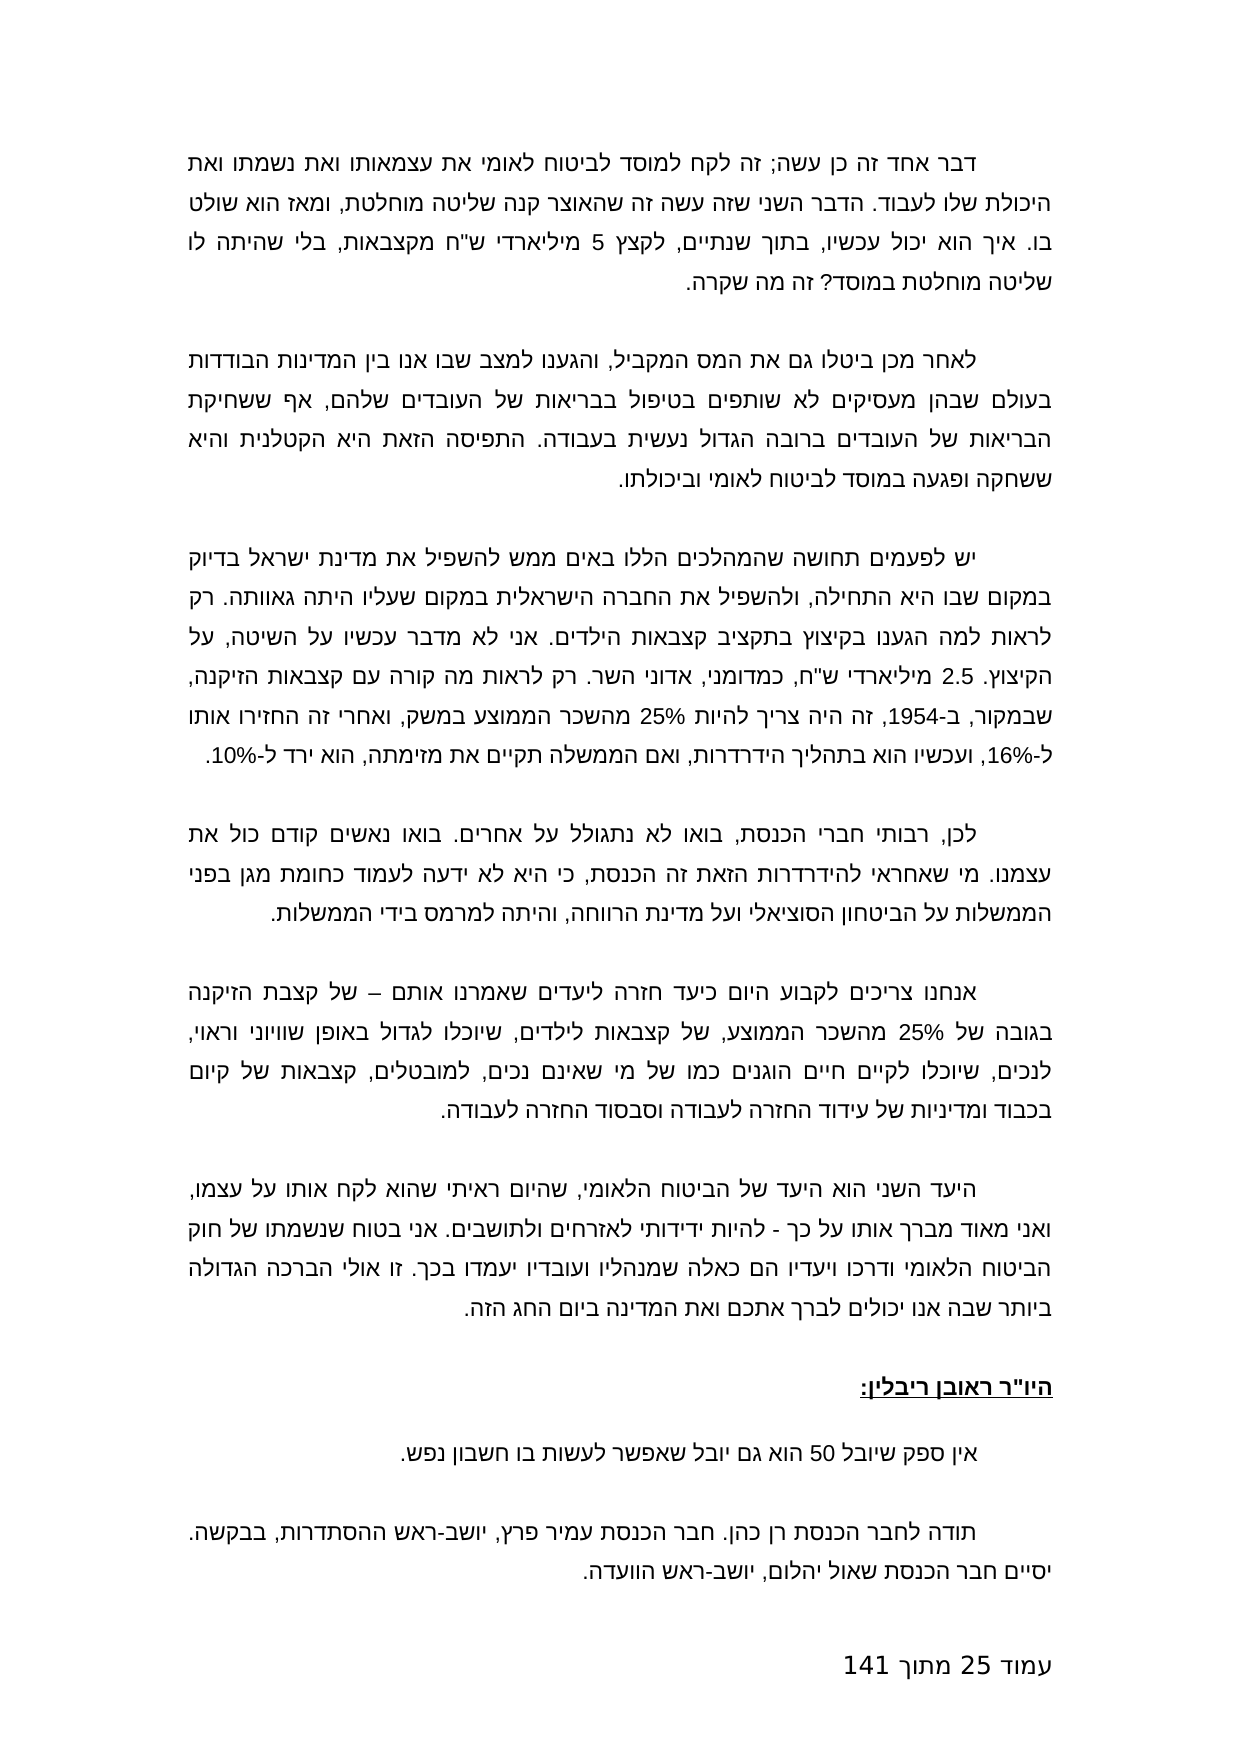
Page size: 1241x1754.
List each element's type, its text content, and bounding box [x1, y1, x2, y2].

text היו"ר ראובן ריבלין: [187, 1374, 1053, 1400]
text אין ספק שיובל 50 הוא גם יובל שאפשר לעשות בו חשבון נפש. [187, 1440, 1053, 1466]
text אנחנו צריכים לקבוע היום כיעד חזרה ליעדים שאמרנו אותם – של קצבת הזיקנה בגובה של 25% מהשכר הממוצע, של קצבאות לילדים, שיוכלו לגדול באופן שוויוני וראוי, לנכים, שיוכלו לקיים חיים הוגנים כמו של מי שאינם נכים, למובטלים, קצבאות של קיום בכבוד ומדיניות של עידוד החזרה לעבודה וסבסוד החזרה לעבודה. [187, 979, 1053, 1124]
text יש לפעמים תחושה שהמהלכים הללו באים ממש להשפיל את מדינת ישראל בדיוק במקום שבו היא התחילה, ולהשפיל את החברה הישראלית במקום שעליו היתה גאוותה. רק לראות למה הגענו בקיצוץ בתקציב קצבאות הילדים. אני לא מדבר עכשיו על השיטה, על הקיצוץ. 2.5 מיליארדי ש"ח, כמדומני, אדוני השר. רק לראות מה קורה עם קצבאות הזיקנה, שבמקור, ב-1954, זה היה צריך להיות 25% מהשכר הממוצע במשק, ואחרי זה החזירו אותו ל-16%, ועכשיו הוא בתהליך הידרדרות, ואם הממשלה תקיים את מזימתה, הוא ירד ל-10%. [187, 545, 1053, 768]
text היעד השני הוא היעד של הביטוח הלאומי, שהיום ראיתי שהוא לקח אותו על עצמו, ואני מאוד מברך אותו על כך - להיות ידידותי לאזרחים ולתושבים. אני בטוח שנשמתו של חוק הביטוח הלאומי ודרכו ויעדיו הם כאלה שמנהליו ועובדיו יעמדו בכך. זו אולי הברכה הגדולה ביותר שבה אנו יכולים לברך אתכם ואת המדינה ביום החג הזה. [187, 1176, 1053, 1321]
text לאחר מכן ביטלו גם את המס המקביל, והגענו למצב שבו אנו בין המדינות הבודדות בעולם שבהן מעסיקים לא שותפים בטיפול בבריאות של העובדים שלהם, אף ששחיקת הבריאות של העובדים ברובה הגדול נעשית בעבודה. התפיסה הזאת היא הקטלנית והיא ששחקה ופגעה במוסד לביטוח לאומי וביכולתו. [187, 347, 1053, 492]
text לכן, רבותי חברי הכנסת, בואו לא נתגולל על אחרים. בואו נאשים קודם כול את עצמנו. מי שאחראי להידרדרות הזאת זה הכנסת, כי היא לא ידעה לעמוד כחומת מגן בפני הממשלות על הביטחון הסוציאלי ועל מדינת הרווחה, והיתה למרמס בידי הממשלות. [187, 821, 1053, 926]
text דבר אחד זה כן עשה; זה לקח למוסד לביטוח לאומי את עצמאותו ואת נשמתו ואת היכולת שלו לעבוד. הדבר השני שזה עשה זה שהאוצר קנה שליטה מוחלטת, ומאז הוא שולט בו. איך הוא יכול עכשיו, בתוך שנתיים, לקצץ 5 מיליארדי ש"ח מקצבאות, בלי שהיתה לו שליטה מוחלטת במוסד? זה מה שקרה. [187, 150, 1053, 295]
text תודה לחבר הכנסת רן כהן. חבר הכנסת עמיר פרץ, יושב-ראש ההסתדרות, בבקשה. יסיים חבר הכנסת שאול יהלום, יושב-ראש הוועדה. [187, 1519, 1053, 1584]
